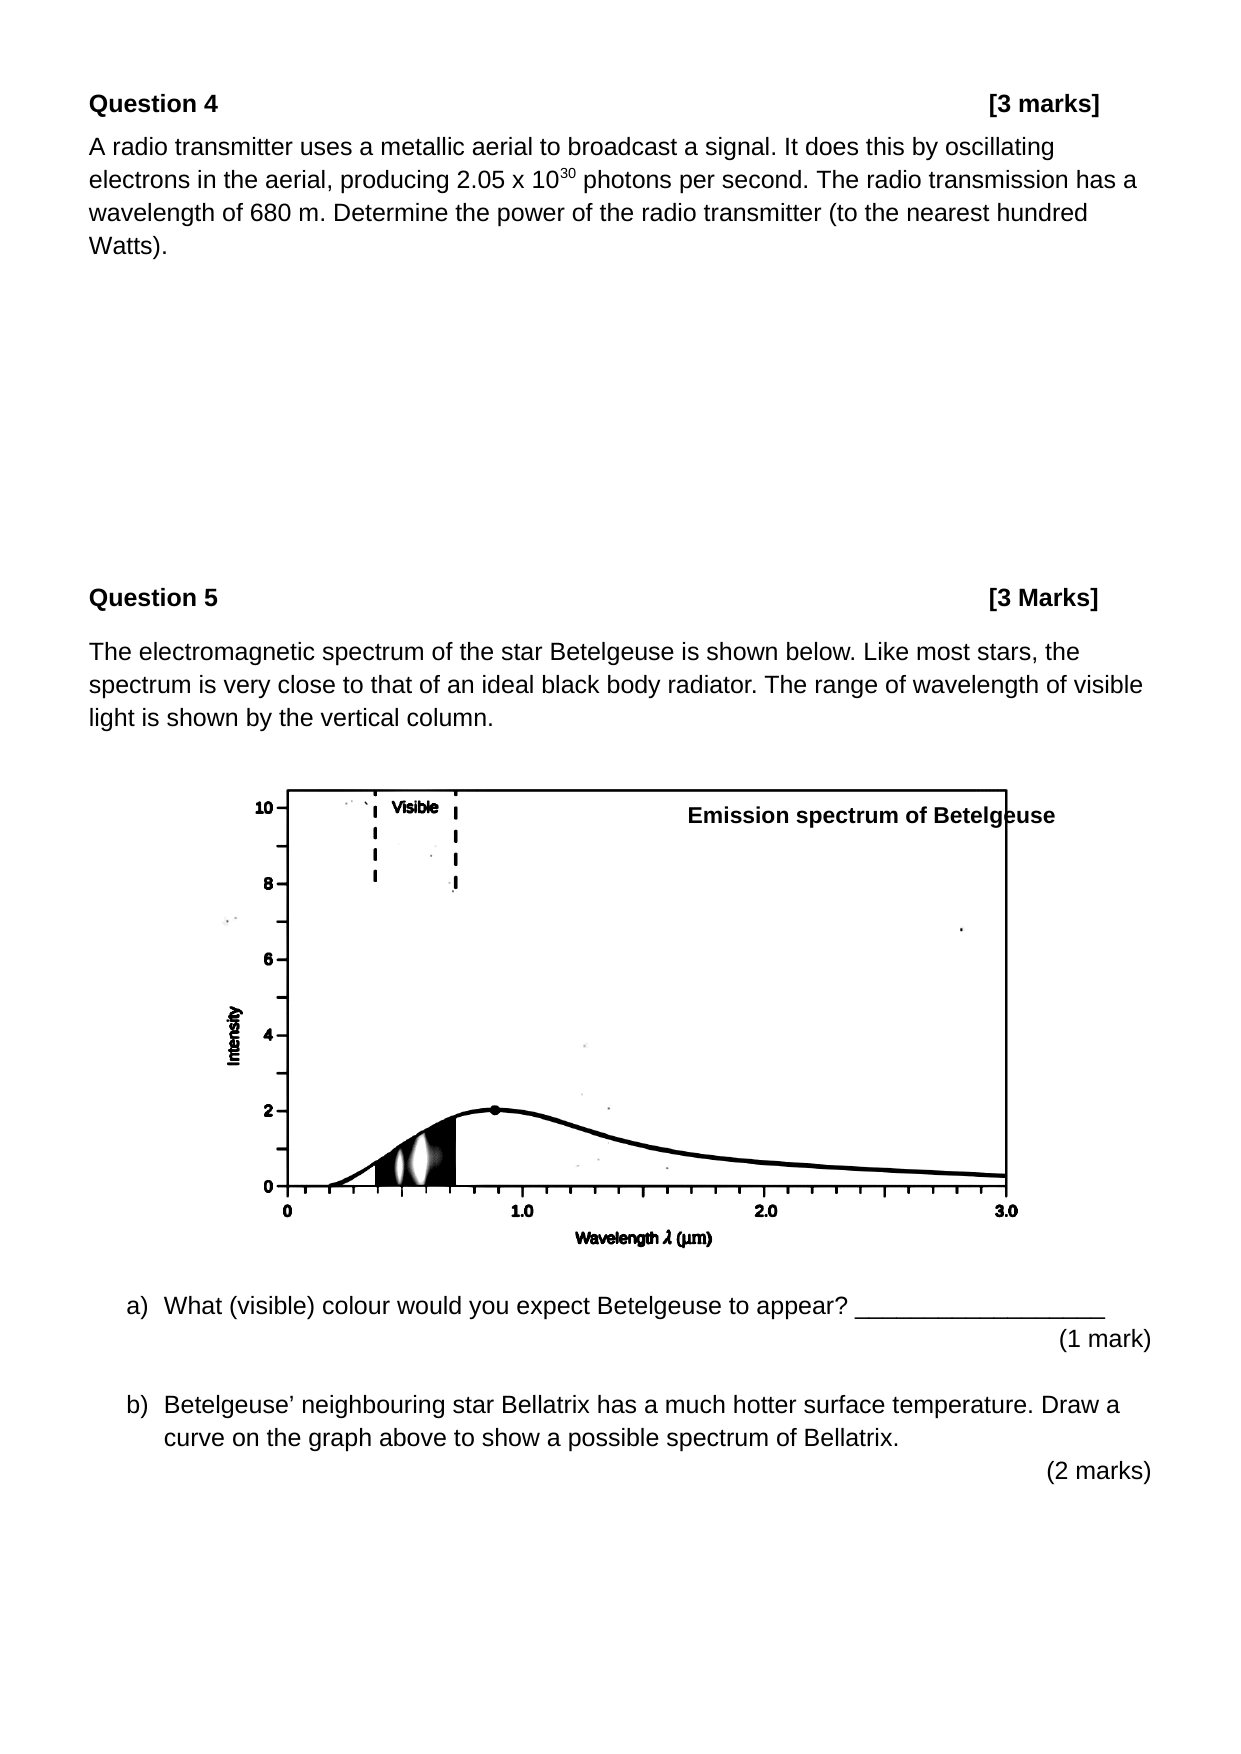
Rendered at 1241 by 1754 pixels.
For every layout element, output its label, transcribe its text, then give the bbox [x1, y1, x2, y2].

subtitle The electromagnetic spectrum of the star Betelgeuse is shown below. Like most stars, the spectrum is very close to that of an ideal black body radiator. The range of wavelength of visible light is shown by the vertical column. [89, 637, 1152, 732]
subtitle Question 4 [3 marks] [89, 89, 1152, 117]
list Betelgeuse’ neighbouring star Bellatrix has a much hotter surface temperature. Draw a curve on the graph above to show a possible spectrum of Bellatrix. [126, 1390, 1152, 1452]
list (2 marks) [164, 1456, 1152, 1484]
text A radio transmitter uses a metallic aerial to broadcast a signal. It does this by oscillating electrons in the aerial, producing 2.05 x 1030 photons per second. The radio transmission has a wavelength of 680 m. Determine the power of the radio transmitter (to the nearest hundred Watts). [89, 132, 1152, 259]
list (1 mark) [164, 1324, 1152, 1352]
text Question 5 [3 Marks] [89, 583, 1152, 612]
picture [207, 768, 1033, 1266]
list What (visible) colour would you expect Betelgeuse to appear? __________________ [126, 1291, 1152, 1319]
